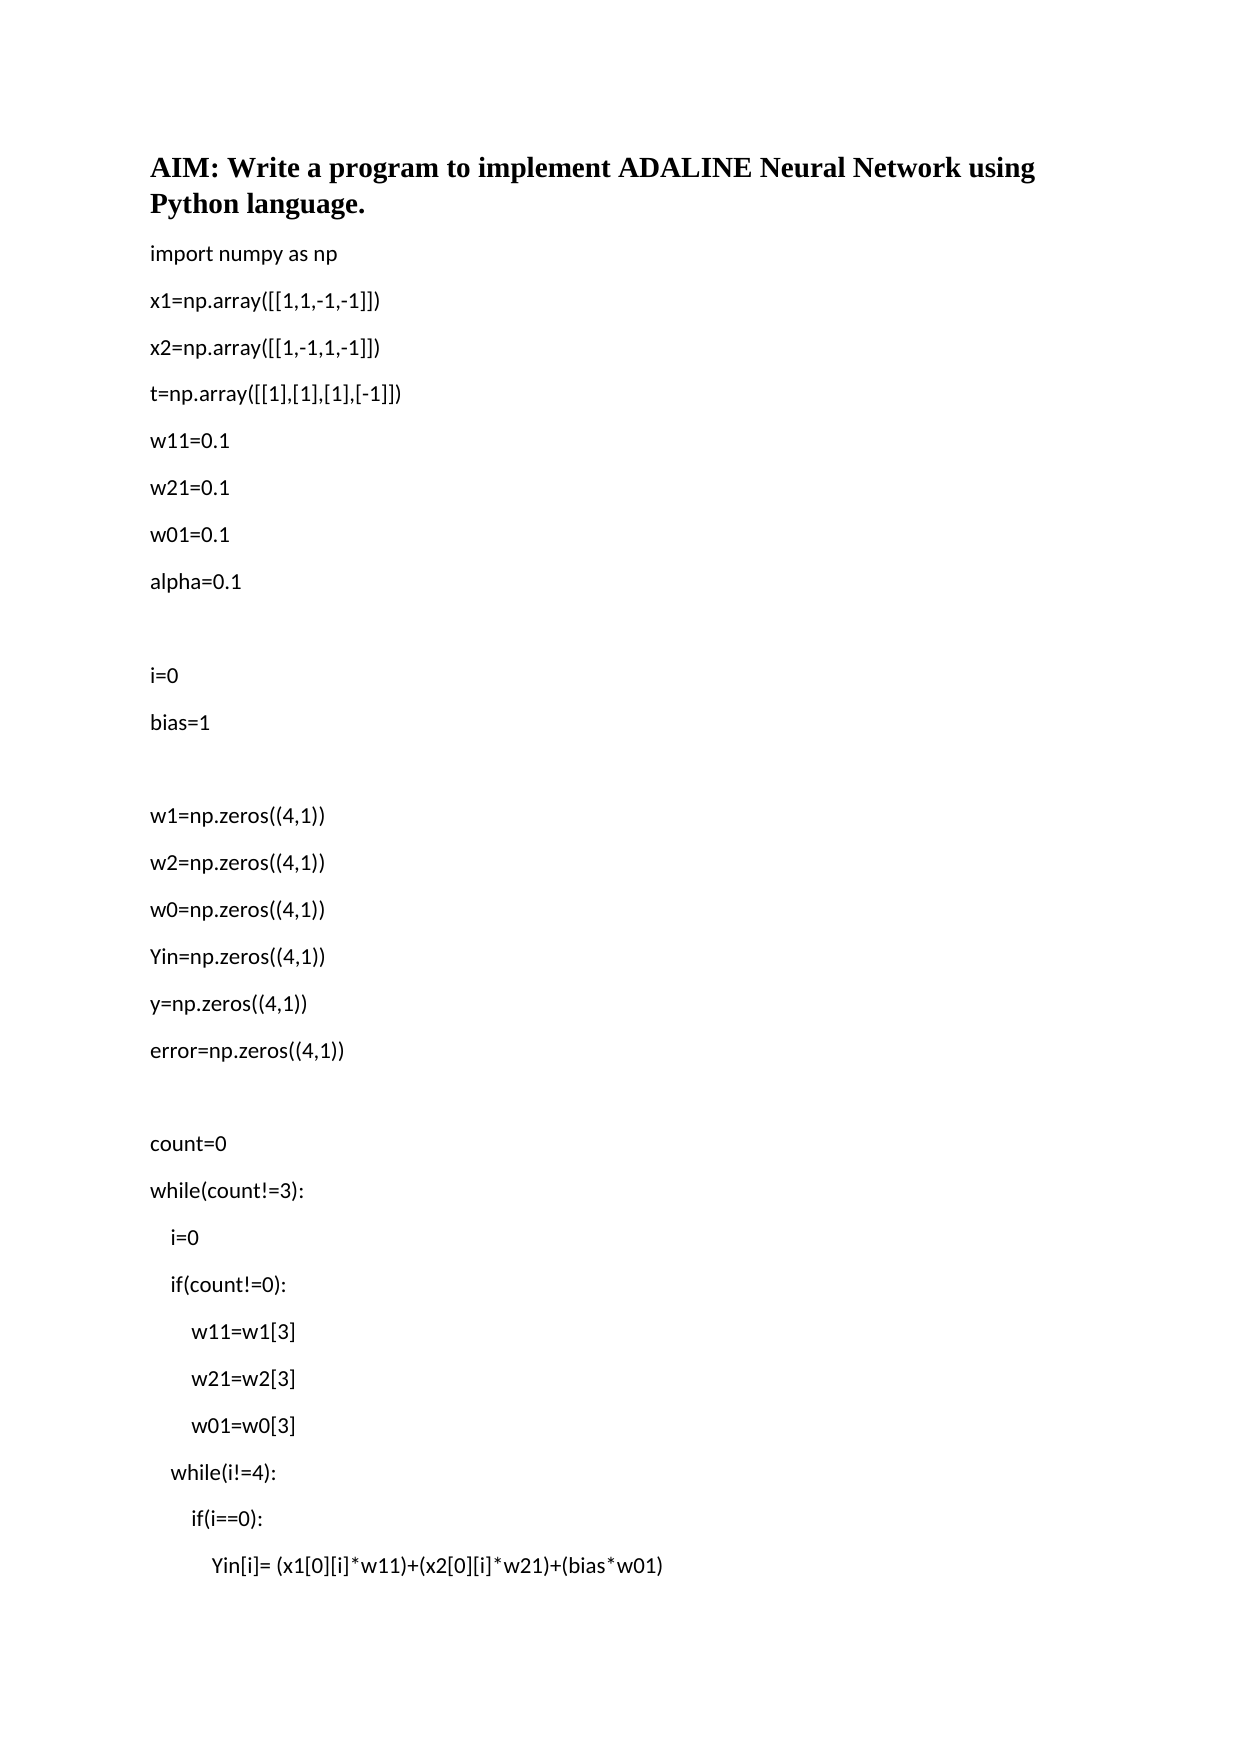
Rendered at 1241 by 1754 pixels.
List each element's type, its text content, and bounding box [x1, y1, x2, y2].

text i=0 [150, 1223, 1090, 1251]
text w1=np.zeros((4,1)) [150, 801, 1090, 829]
text import numpy as np [150, 239, 1090, 267]
text while(count!=3): [150, 1176, 1090, 1204]
text i=0 [150, 661, 1090, 689]
text error=np.zeros((4,1)) [150, 1036, 1090, 1064]
text while(i!=4): [150, 1458, 1090, 1486]
text Yin[i]= (x1[0][i]*w11)+(x2[0][i]*w21)+(bias*w01) [150, 1551, 1090, 1579]
text w11=w1[3] [150, 1317, 1090, 1345]
text w01=0.1 [150, 520, 1090, 548]
text t=np.array([[1],[1],[1],[-1]]) [150, 379, 1090, 408]
text w21=0.1 [150, 473, 1090, 501]
text Yin=np.zeros((4,1)) [150, 942, 1090, 970]
text x2=np.array([[1,-1,1,-1]]) [150, 333, 1090, 361]
text w2=np.zeros((4,1)) [150, 848, 1090, 876]
text AIM: Write a program to implement ADALINE Neural Network using Python language. [150, 150, 1090, 220]
text if(i==0): [150, 1504, 1090, 1533]
text w11=0.1 [150, 426, 1090, 454]
text w01=w0[3] [150, 1411, 1090, 1439]
text w0=np.zeros((4,1)) [150, 895, 1090, 923]
text bias=1 [150, 708, 1090, 736]
text count=0 [150, 1129, 1090, 1158]
text w21=w2[3] [150, 1364, 1090, 1392]
text alpha=0.1 [150, 567, 1090, 595]
text x1=np.array([[1,1,-1,-1]]) [150, 286, 1090, 314]
text if(count!=0): [150, 1270, 1090, 1298]
text y=np.zeros((4,1)) [150, 989, 1090, 1017]
